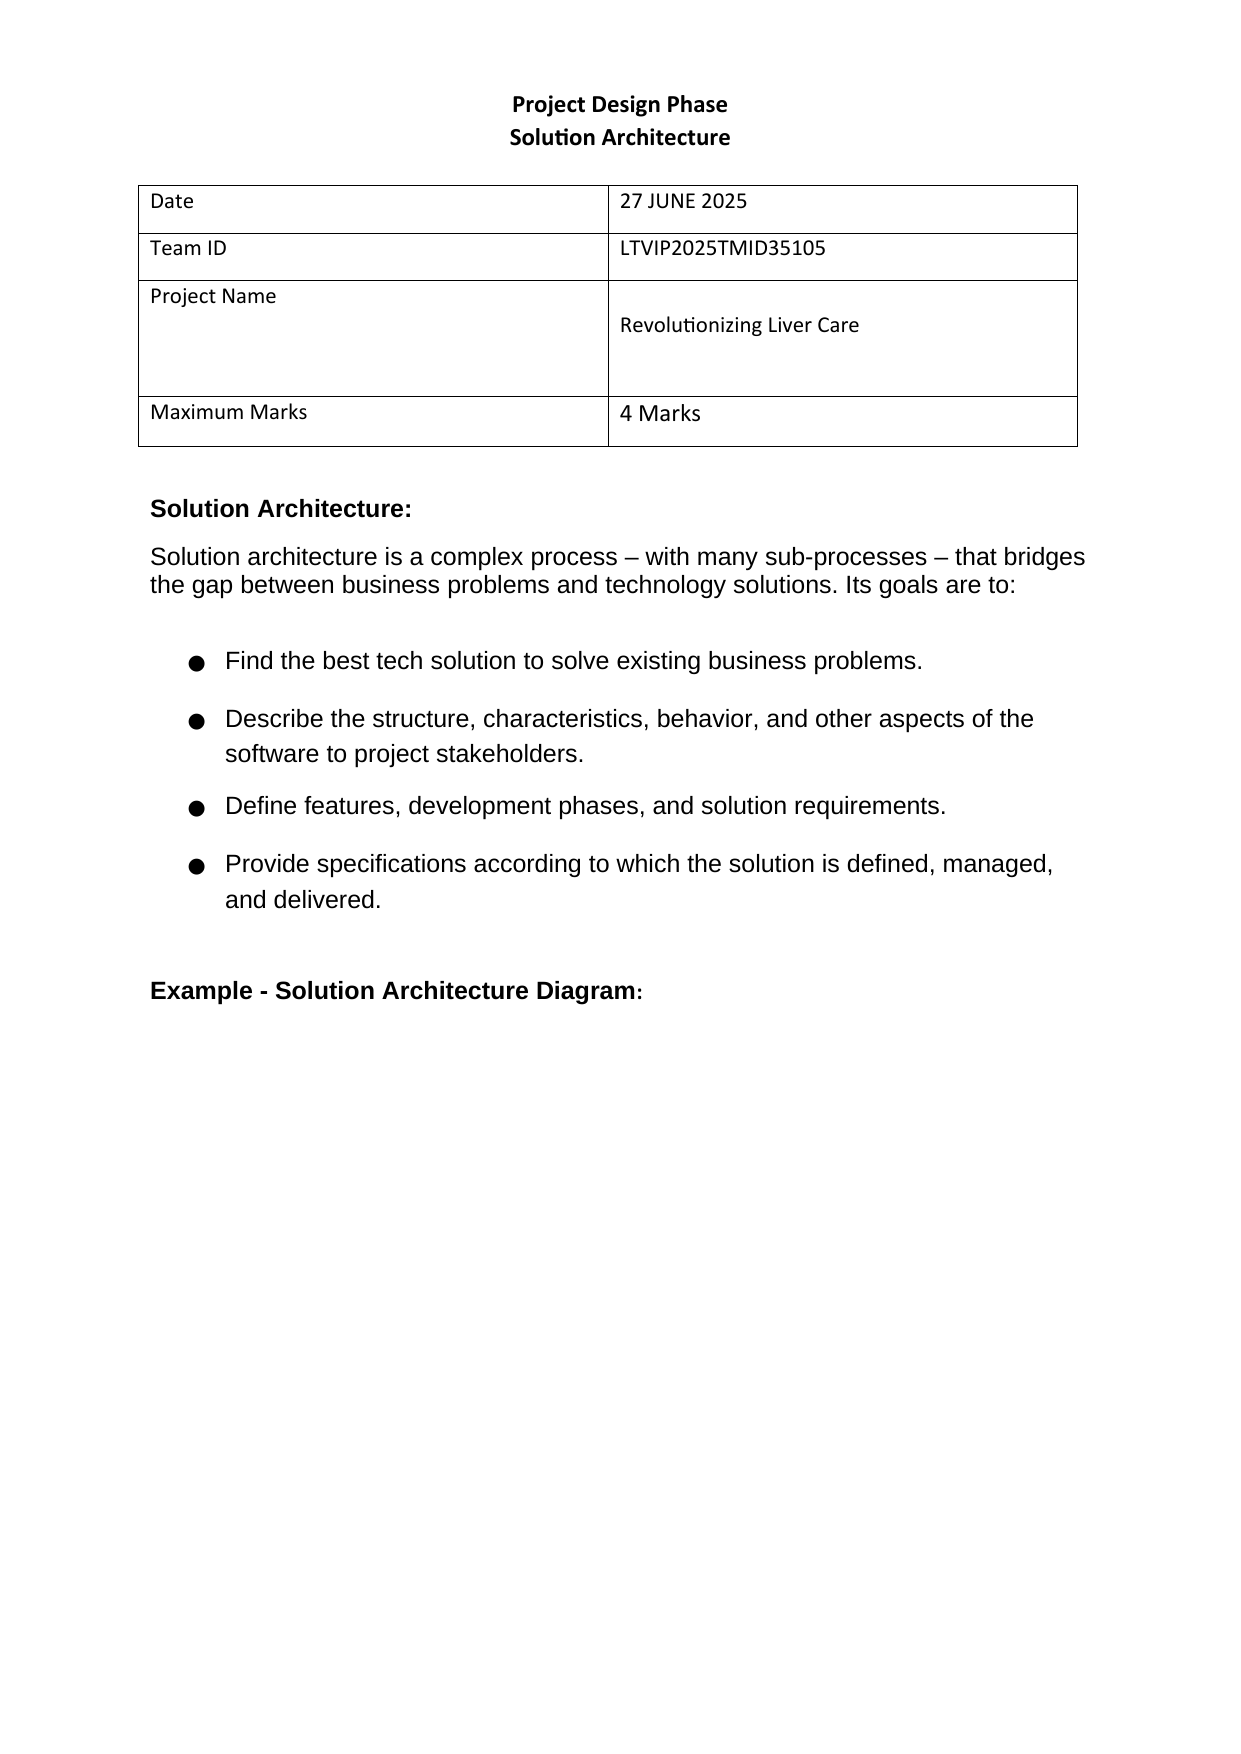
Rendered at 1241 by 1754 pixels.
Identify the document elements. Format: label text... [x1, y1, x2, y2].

text Example - Solution Architecture Diagram: [150, 976, 1090, 1005]
table_cell Maximum Marks [139, 397, 608, 446]
list Define features, development phases, and solution requirements. [187, 784, 1090, 826]
table_cell Team ID [139, 234, 608, 280]
table_header 27 JUNE 2025 [609, 186, 1077, 232]
list Find the best tech solution to solve existing business problems. [187, 638, 1090, 681]
text Solution Architecture [150, 122, 1090, 152]
table_cell LTVIP2025TMID35105 [609, 234, 1077, 280]
table_cell 4 Marks [609, 397, 1077, 446]
table_header Date [139, 186, 608, 232]
table_cell Revolutionizing Liver Care [609, 281, 1077, 396]
text Solution architecture is a complex process – with many sub-processes – that bridges the gap between business problems and technology solutions. Its goals are to: [150, 542, 1090, 599]
text Project Design Phase [150, 89, 1090, 119]
list Provide specifications according to which the solution is defined, managed, and delivered. [187, 842, 1090, 913]
text Solution Architecture: [150, 494, 1090, 523]
table_cell Project Name [139, 281, 608, 396]
list Describe the structure, characteristics, behavior, and other aspects of the software to project stakeholders. [187, 697, 1090, 768]
